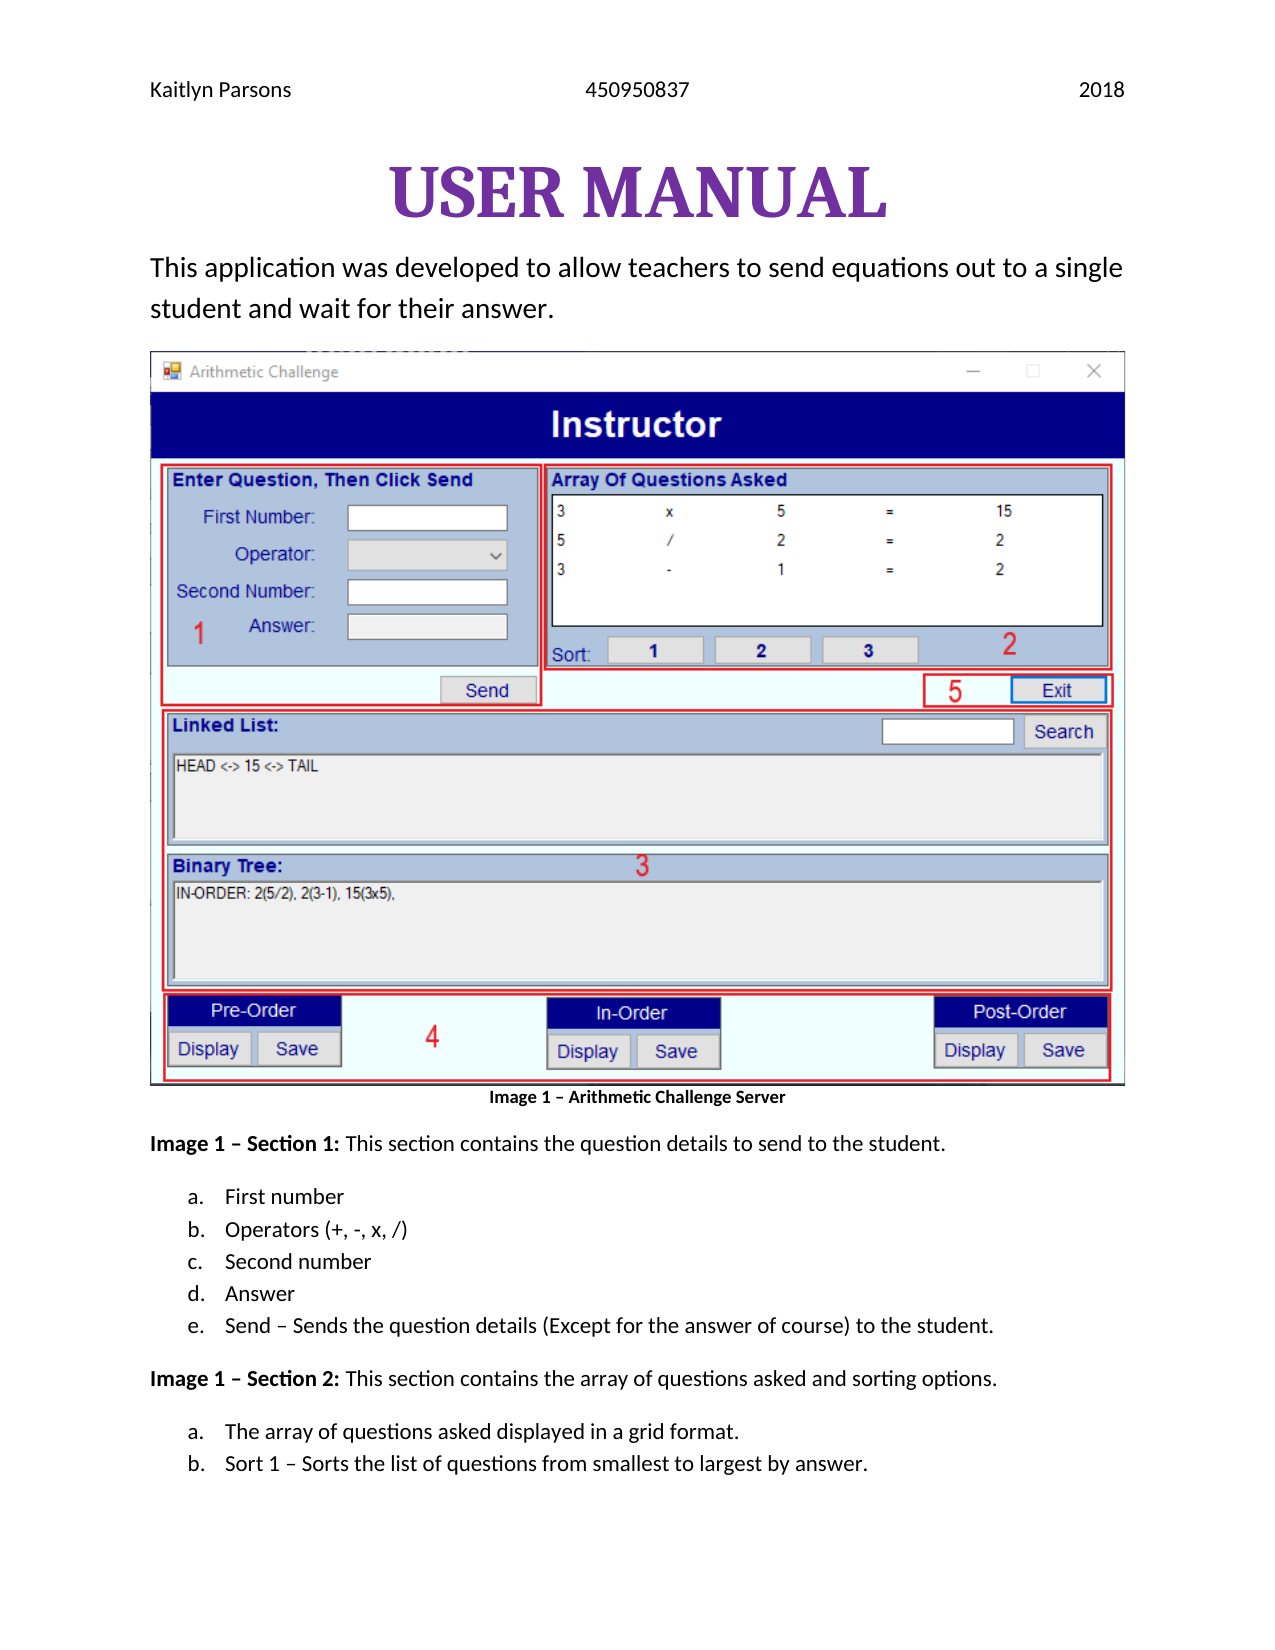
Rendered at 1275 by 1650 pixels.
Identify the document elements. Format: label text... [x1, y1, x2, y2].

list The array of questions asked displayed in a grid format. [187, 1417, 1125, 1445]
subtitle User Manual [150, 150, 1125, 236]
list Operators (+, -, x, /) [187, 1215, 1125, 1243]
text Image 1 – Section 1: This section contains the question details to send to the student. [150, 1129, 1125, 1157]
list Answer [187, 1279, 1125, 1307]
list Second number [187, 1247, 1125, 1275]
text This application was developed to allow teachers to send equations out to a single student and wait for their answer. [150, 249, 1125, 326]
list First number [187, 1182, 1125, 1211]
picture [150, 351, 1125, 1086]
list Send – Sends the question details (Except for the answer of course) to the student. [187, 1311, 1125, 1339]
list Sort 1 – Sorts the list of questions from smallest to largest by answer. [187, 1449, 1125, 1477]
text Image 1 – Arithmetic Challenge Server [150, 1086, 1125, 1109]
text Image 1 – Section 2: This section contains the array of questions asked and sorting options. [150, 1364, 1125, 1392]
